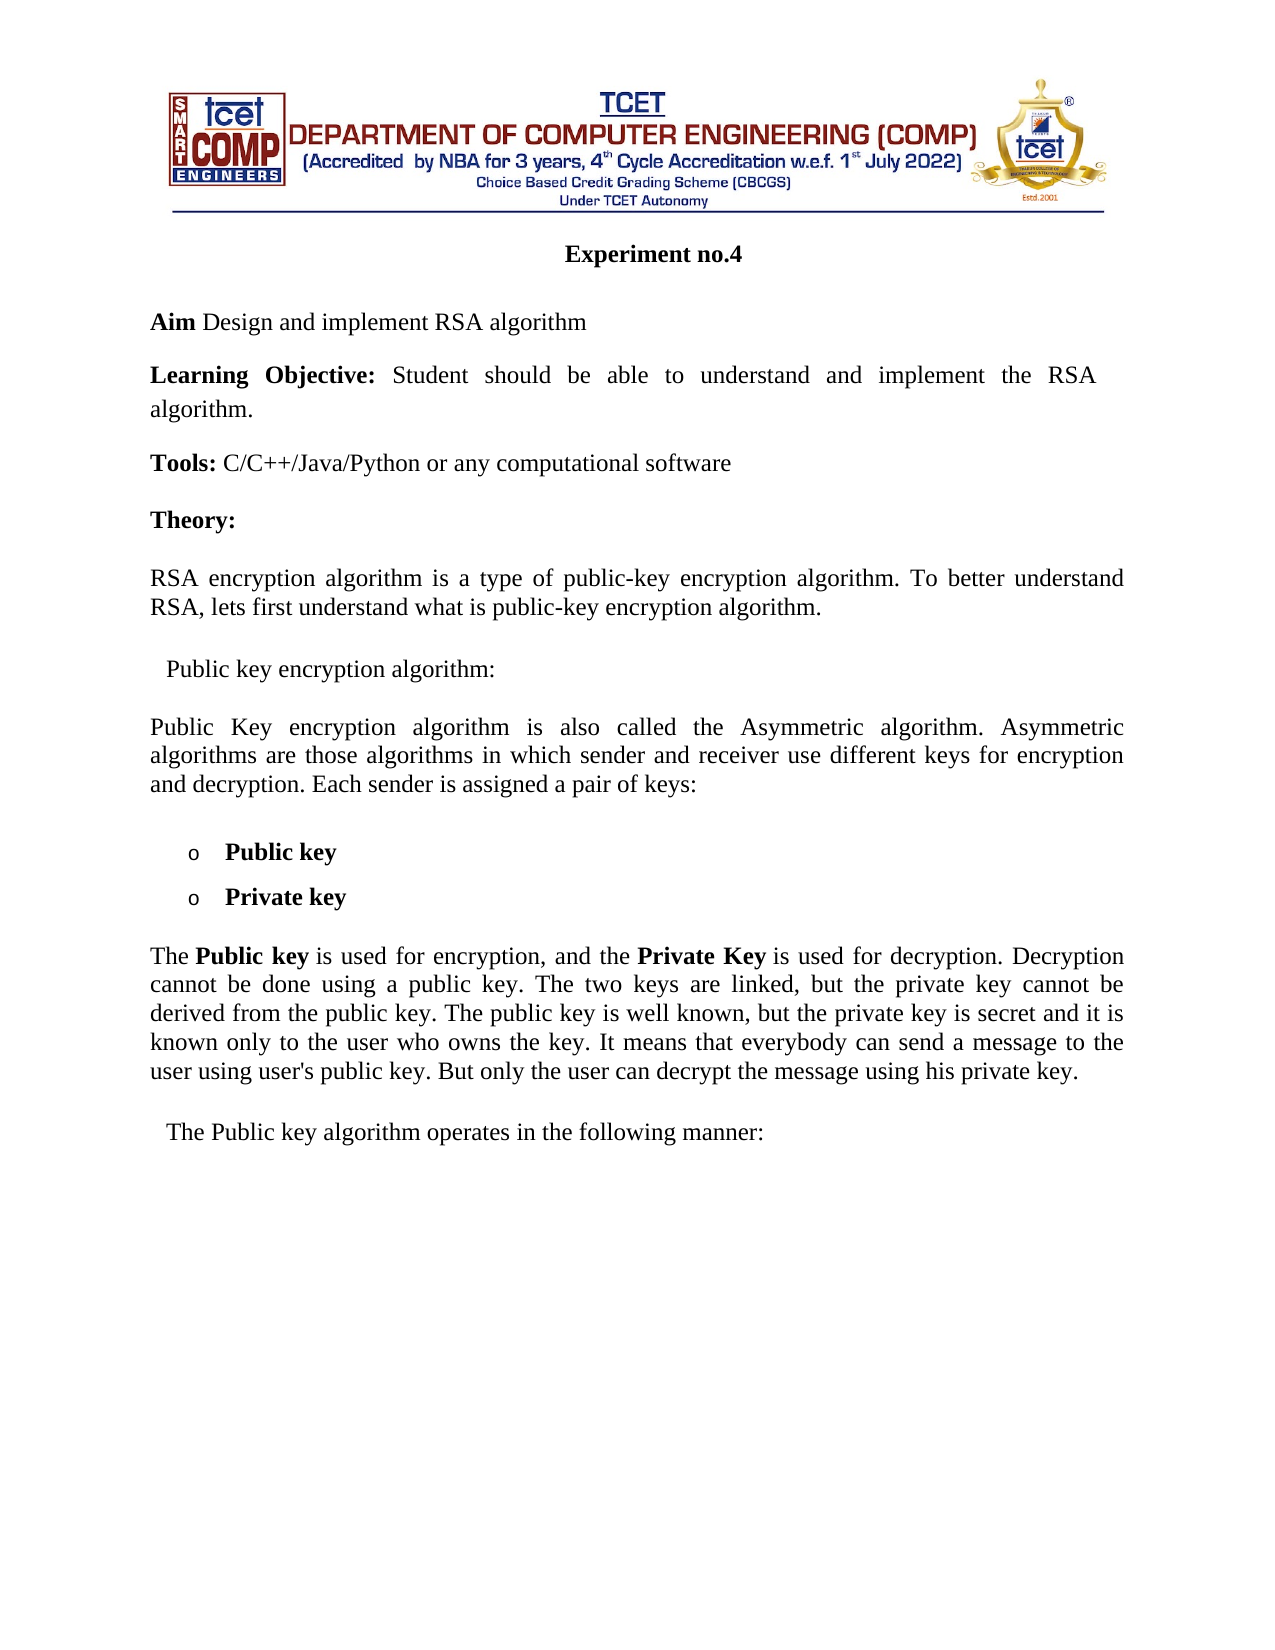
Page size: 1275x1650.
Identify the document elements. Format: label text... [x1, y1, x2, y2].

text RSA encryption algorithm is a type of public-key encryption algorithm. To better understand RSA, lets first understand what is public-key encryption algorithm. [150, 563, 1125, 621]
subtitle Theory: [150, 506, 1125, 534]
subtitle The Public key algorithm operates in the following manner: [166, 1114, 1125, 1146]
text Experiment no.4 [182, 239, 1125, 268]
picture [150, 75, 1125, 221]
subtitle Public key encryption algorithm: [166, 650, 1125, 683]
text Learning Objective: Student should be able to understand and implement the RSA algorithm. [150, 361, 1097, 423]
text Aim Design and implement RSA algorithm [150, 307, 1125, 336]
text The Public key is used for encryption, and the Private Key is used for decryption. Decryption cannot be done using a public key. The two keys are linked, but the private key cannot be derived from the public key. The public key is well known, but the private key is secret and it is known only to the user who owns the key. It means that everybody can send a message to the user using user's public key. But only the user can decrypt the message using his private key. [150, 941, 1125, 1084]
text Tools: C/C++/Java/Python or any computational software [150, 448, 1125, 477]
text Public Key encryption algorithm is also called the Asymmetric algorithm. Asymmetric algorithms are those algorithms in which sender and receiver use different keys for encryption and decryption. Each sender is assigned a pair of keys: [150, 712, 1125, 798]
list Private key [187, 872, 1125, 912]
list Public key [187, 827, 1125, 866]
